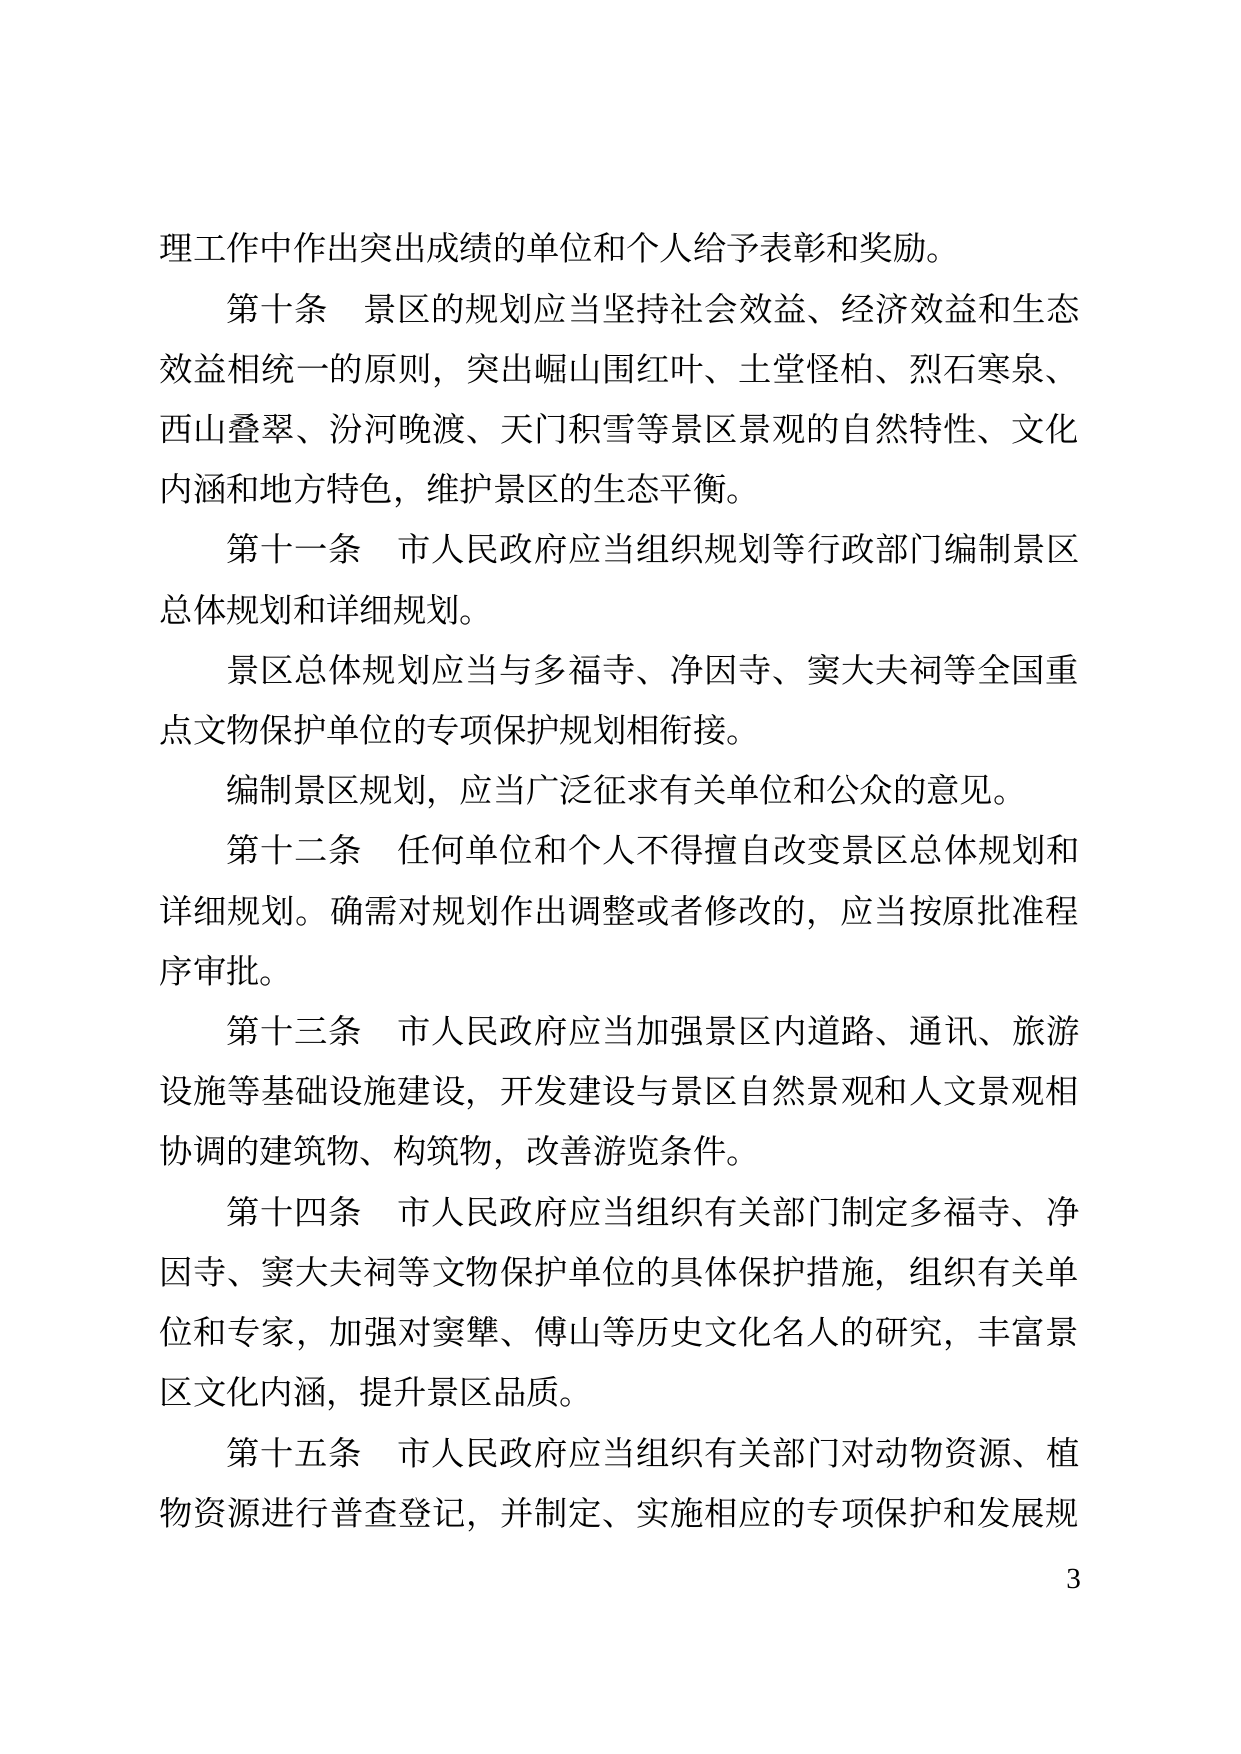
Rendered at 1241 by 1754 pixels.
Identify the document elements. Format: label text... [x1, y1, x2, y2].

text 景区总体规划应当与多福寺、净因寺、窦大夫祠等全国重点文物保护单位的专项保护规划相衔接。 [159, 634, 1081, 754]
text 第十一条 市人民政府应当组织规划等行政部门编制景区总体规划和详细规划。 [159, 514, 1081, 634]
text 第十二条 任何单位和个人不得擅自改变景区总体规划和详细规划。确需对规划作出调整或者修改的，应当按原批准程序审批。 [159, 815, 1081, 995]
text 第十三条 市人民政府应当加强景区内道路、通讯、旅游设施等基础设施建设，开发建设与景区自然景观和人文景观相协调的建筑物、构筑物，改善游览条件。 [159, 995, 1081, 1176]
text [159, 1417, 1081, 1537]
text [159, 213, 1081, 273]
text 第十条 景区的规划应当坚持社会效益、经济效益和生态效益相统一的原则，突出崛山围红叶、土堂怪柏、烈石寒泉、西山叠翠、汾河晚渡、天门积雪等景区景观的自然特性、文化内涵和地方特色，维护景区的生态平衡。 [159, 273, 1081, 514]
text 编制景区规划，应当广泛征求有关单位和公众的意见。 [159, 754, 1081, 815]
text 第十四条 市人民政府应当组织有关部门制定多福寺、净因寺、窦大夫祠等文物保护单位的具体保护措施，组织有关单位和专家，加强对窦犨、傅山等历史文化名人的研究，丰富景区文化内涵，提升景区品质。 [159, 1176, 1081, 1417]
